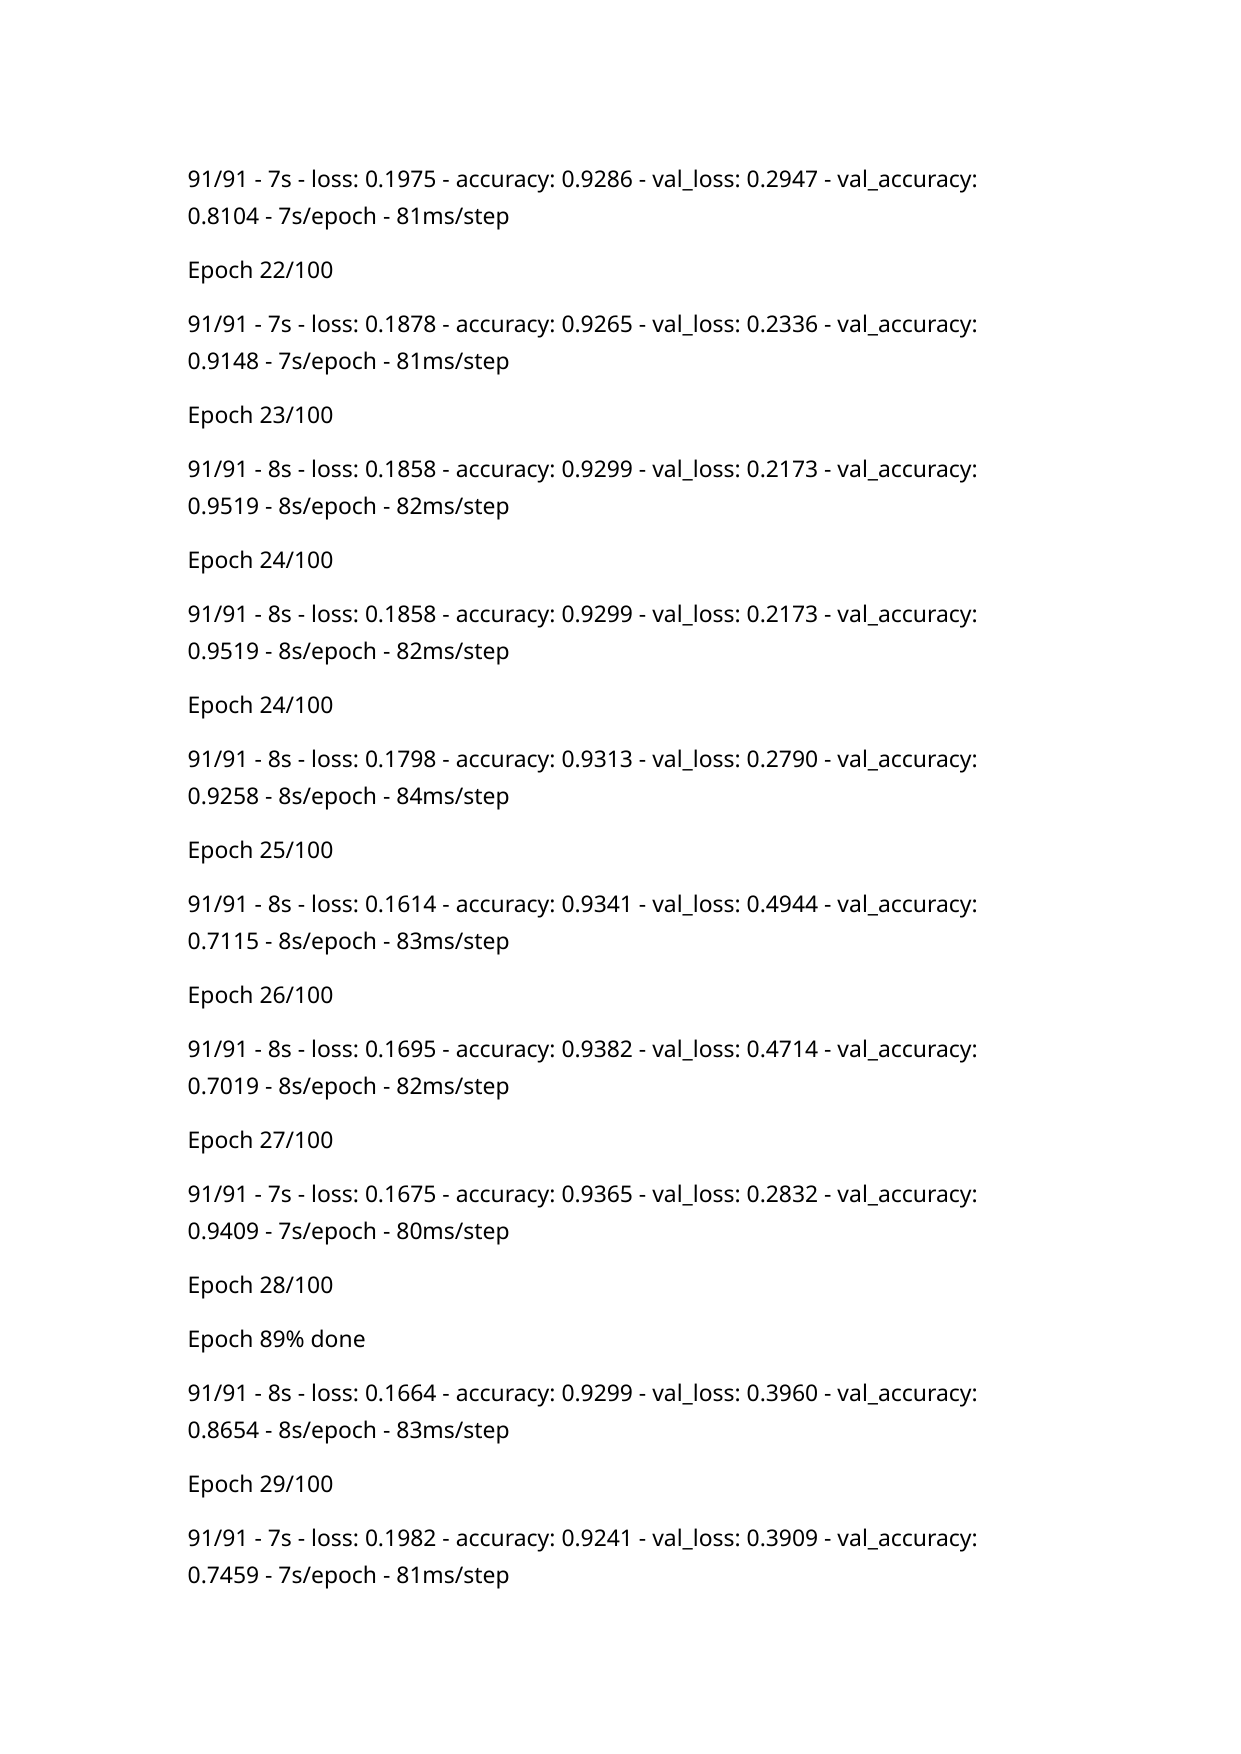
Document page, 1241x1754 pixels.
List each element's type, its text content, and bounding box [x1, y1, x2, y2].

text 91/91 - 8s - loss: 0.1858 - accuracy: 0.9299 - val_loss: 0.2173 - val_accuracy: 0.9519 - 8s/epoch - 82ms/step [187, 597, 1053, 667]
text Epoch 24/100 [187, 688, 1053, 721]
text Epoch 27/100 [187, 1123, 1053, 1156]
text 91/91 - 7s - loss: 0.1975 - accuracy: 0.9286 - val_loss: 0.2947 - val_accuracy: 0.8104 - 7s/epoch - 81ms/step [187, 162, 1053, 232]
text 91/91 - 8s - loss: 0.1614 - accuracy: 0.9341 - val_loss: 0.4944 - val_accuracy: 0.7115 - 8s/epoch - 83ms/step [187, 887, 1053, 957]
text Epoch 22/100 [187, 253, 1053, 286]
text 91/91 - 8s - loss: 0.1798 - accuracy: 0.9313 - val_loss: 0.2790 - val_accuracy: 0.9258 - 8s/epoch - 84ms/step [187, 742, 1053, 812]
text 91/91 - 8s - loss: 0.1858 - accuracy: 0.9299 - val_loss: 0.2173 - val_accuracy: 0.9519 - 8s/epoch - 82ms/step [187, 452, 1053, 522]
text Epoch 23/100 [187, 398, 1053, 431]
text Epoch 25/100 [187, 833, 1053, 866]
text 91/91 - 8s - loss: 0.1664 - accuracy: 0.9299 - val_loss: 0.3960 - val_accuracy: 0.8654 - 8s/epoch - 83ms/step [187, 1376, 1053, 1446]
text Epoch 24/100 [187, 543, 1053, 576]
text 91/91 - 7s - loss: 0.1675 - accuracy: 0.9365 - val_loss: 0.2832 - val_accuracy: 0.9409 - 7s/epoch - 80ms/step [187, 1177, 1053, 1247]
text Epoch 26/100 [187, 978, 1053, 1011]
text 91/91 - 7s - loss: 0.1982 - accuracy: 0.9241 - val_loss: 0.3909 - val_accuracy: 0.7459 - 7s/epoch - 81ms/step [187, 1521, 1053, 1591]
text 91/91 - 8s - loss: 0.1695 - accuracy: 0.9382 - val_loss: 0.4714 - val_accuracy: 0.7019 - 8s/epoch - 82ms/step [187, 1032, 1053, 1102]
text Epoch 28/100 [187, 1268, 1053, 1301]
text 91/91 - 7s - loss: 0.1878 - accuracy: 0.9265 - val_loss: 0.2336 - val_accuracy: 0.9148 - 7s/epoch - 81ms/step [187, 307, 1053, 377]
text Epoch 29/100 [187, 1467, 1053, 1499]
text Epoch 89% done [187, 1322, 1053, 1354]
